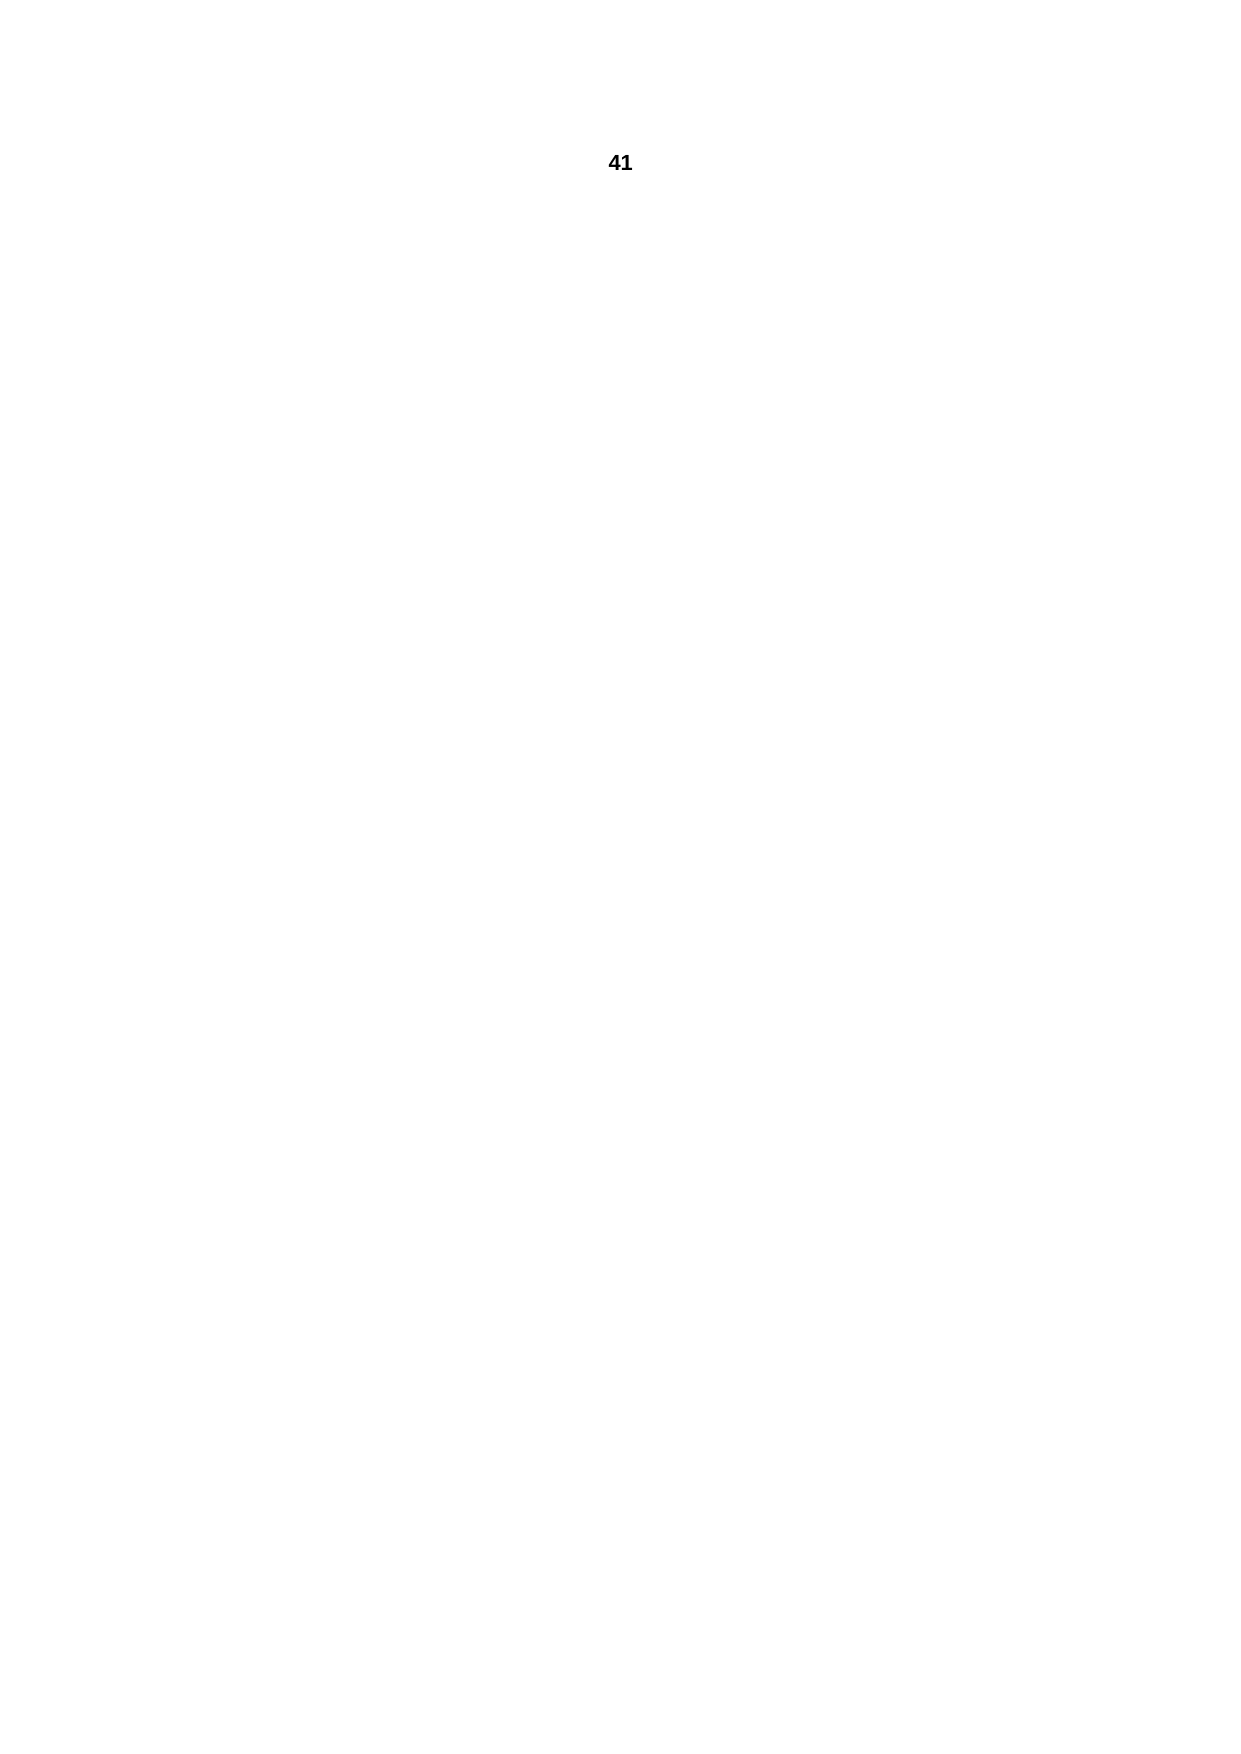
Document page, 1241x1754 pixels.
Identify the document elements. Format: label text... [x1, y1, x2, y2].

text 41 [608, 150, 1090, 175]
